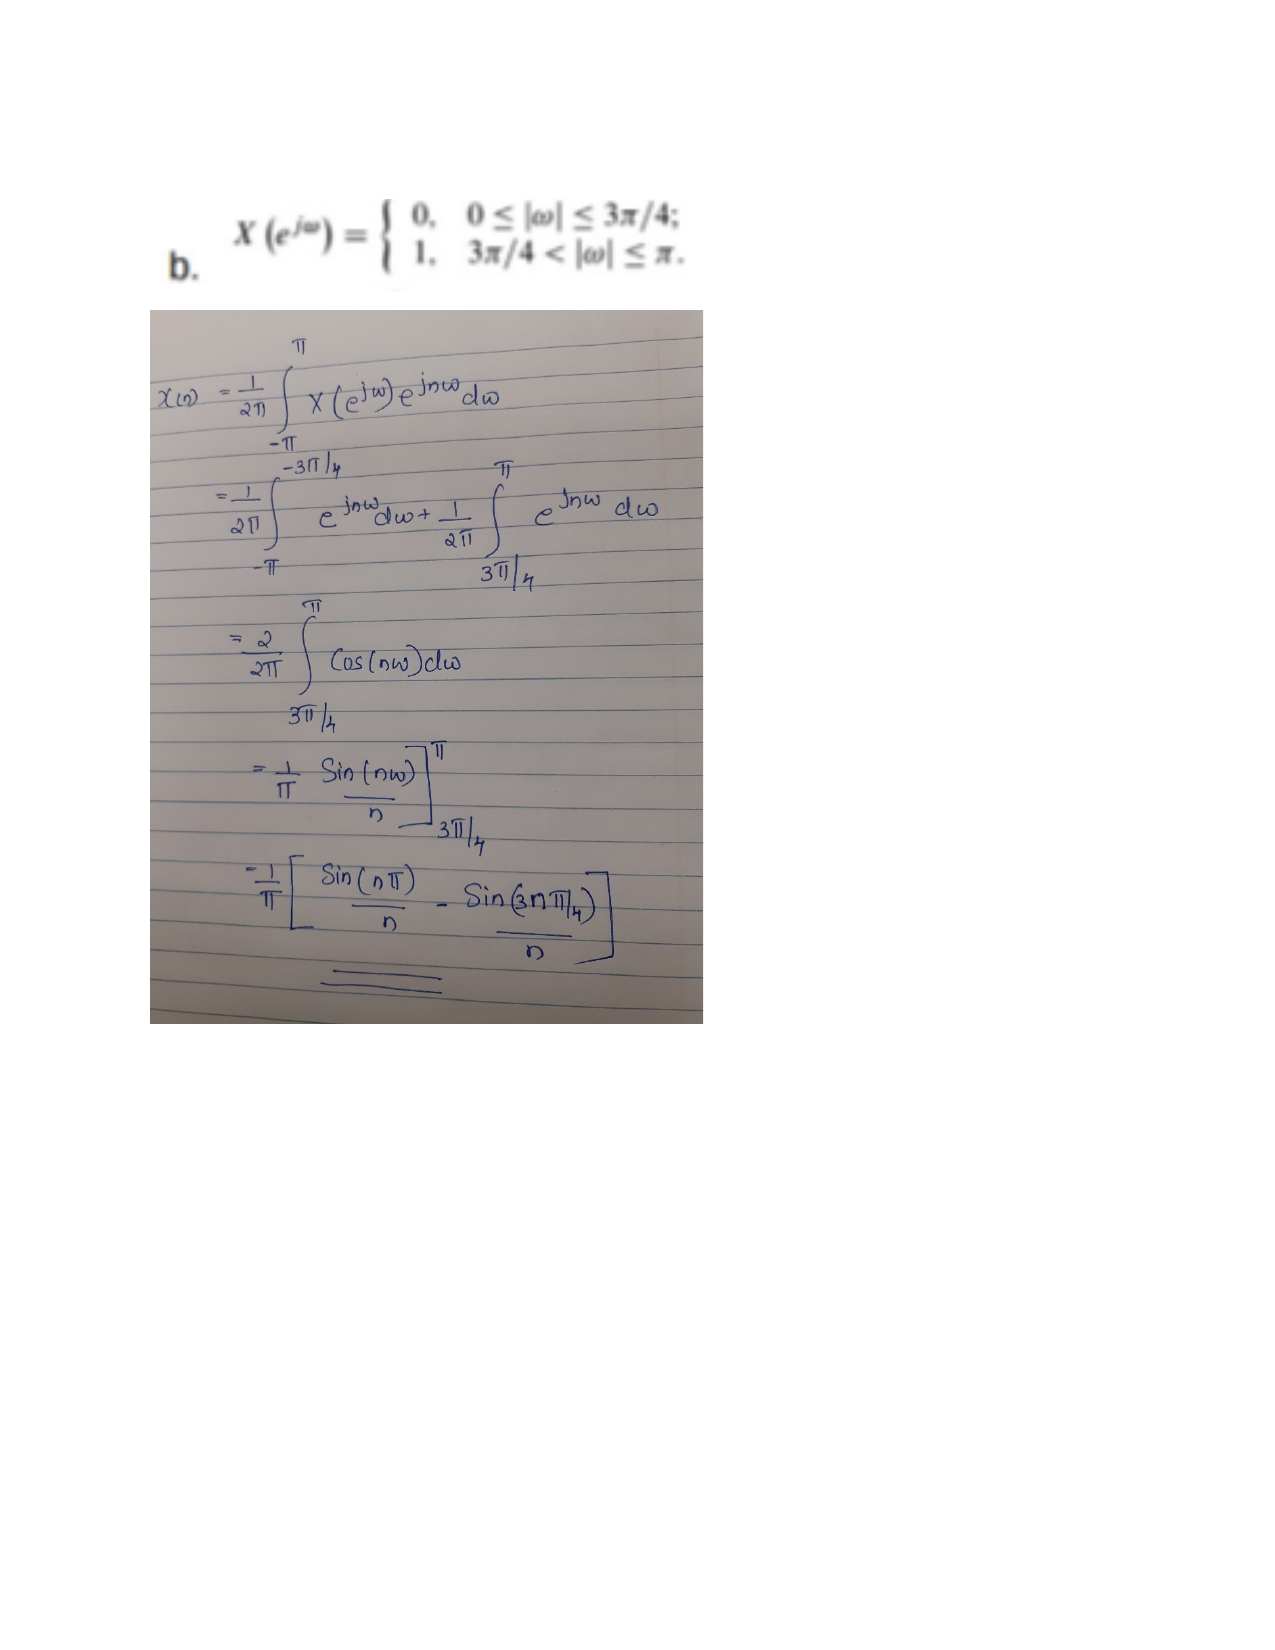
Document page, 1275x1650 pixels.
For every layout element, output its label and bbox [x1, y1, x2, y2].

picture [150, 199, 705, 292]
picture [150, 310, 704, 1024]
